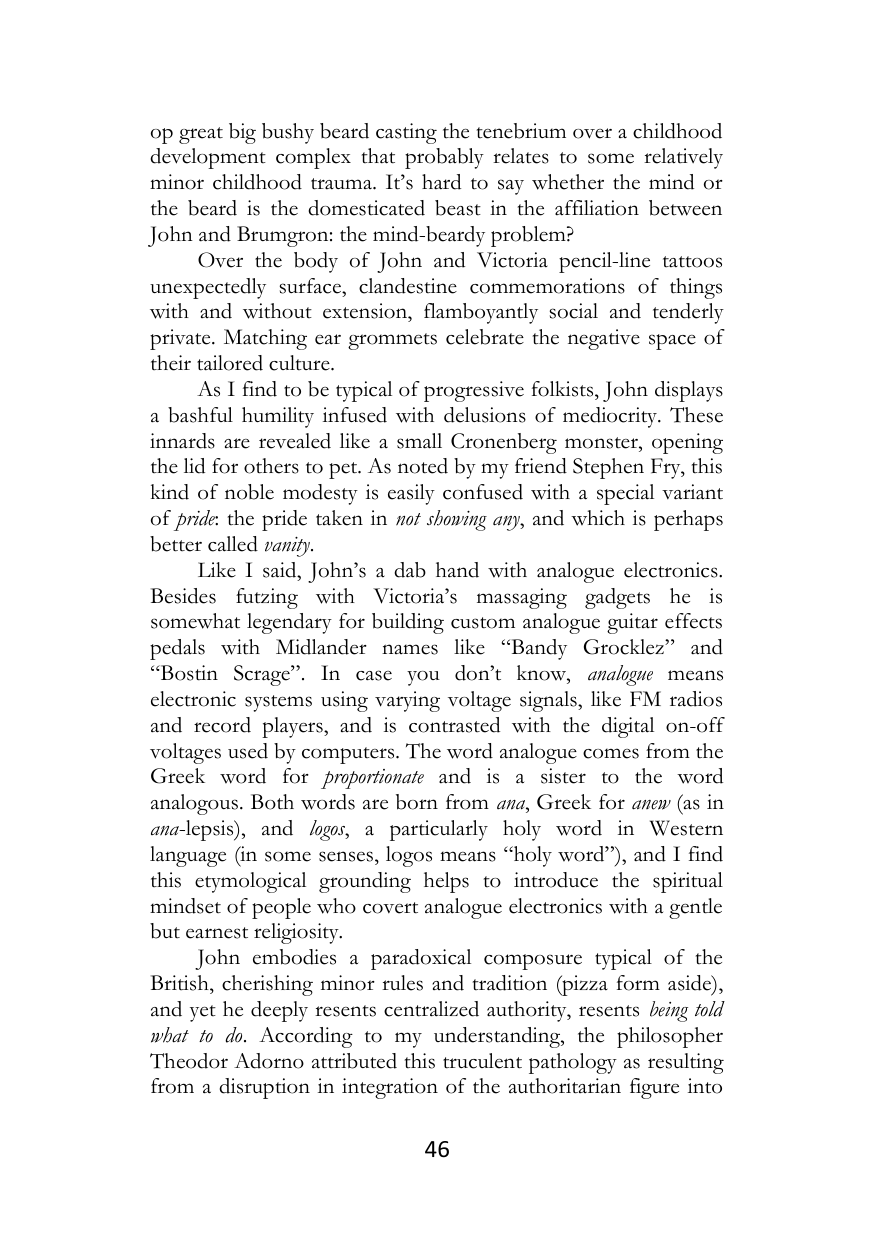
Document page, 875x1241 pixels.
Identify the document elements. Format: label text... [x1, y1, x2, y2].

text Like I said, John’s a dab hand with analogue electronics. Besides futzing with Victoria’s massaging gadgets he is somewhat legendary for building custom analogue guitar effects pedals with Midlander names like “Bandy Grocklez” and “Bostin Scrage”. In case you don’t know, analogue means electronic systems using varying voltage signals, like FM radios and record players, and is contrasted with the digital on-off voltages used by computers. The word analogue comes from the Greek word for proportionate and is a sister to the word analogous. Both words are born from ana, Greek for anew (as in ana-lepsis), and logos, a particularly holy word in Western language (in some senses, logos means “holy word”), and I find this etymological grounding helps to introduce the spiritual mindset of people who covert analogue electronics with a gentle but earnest religiosity. [150, 557, 724, 945]
text As I find to be typical of progressive folkists, John displays a bashful humility infused with delusions of mediocrity. These innards are revealed like a small Cronenberg monster, opening the lid for others to pet. As noted by my friend Stephen Fry, this kind of noble modesty is easily confused with a special variant of pride: the pride taken in not showing any, and which is perhaps better called vanity. [150, 377, 724, 557]
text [150, 118, 724, 247]
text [150, 945, 724, 1100]
text Over the body of John and Victoria pencil-line tattoos unexpectedly surface, clandestine commemorations of things with and without extension, flamboyantly social and tenderly private. Matching ear grommets celebrate the negative space of their tailored culture. [150, 247, 724, 377]
